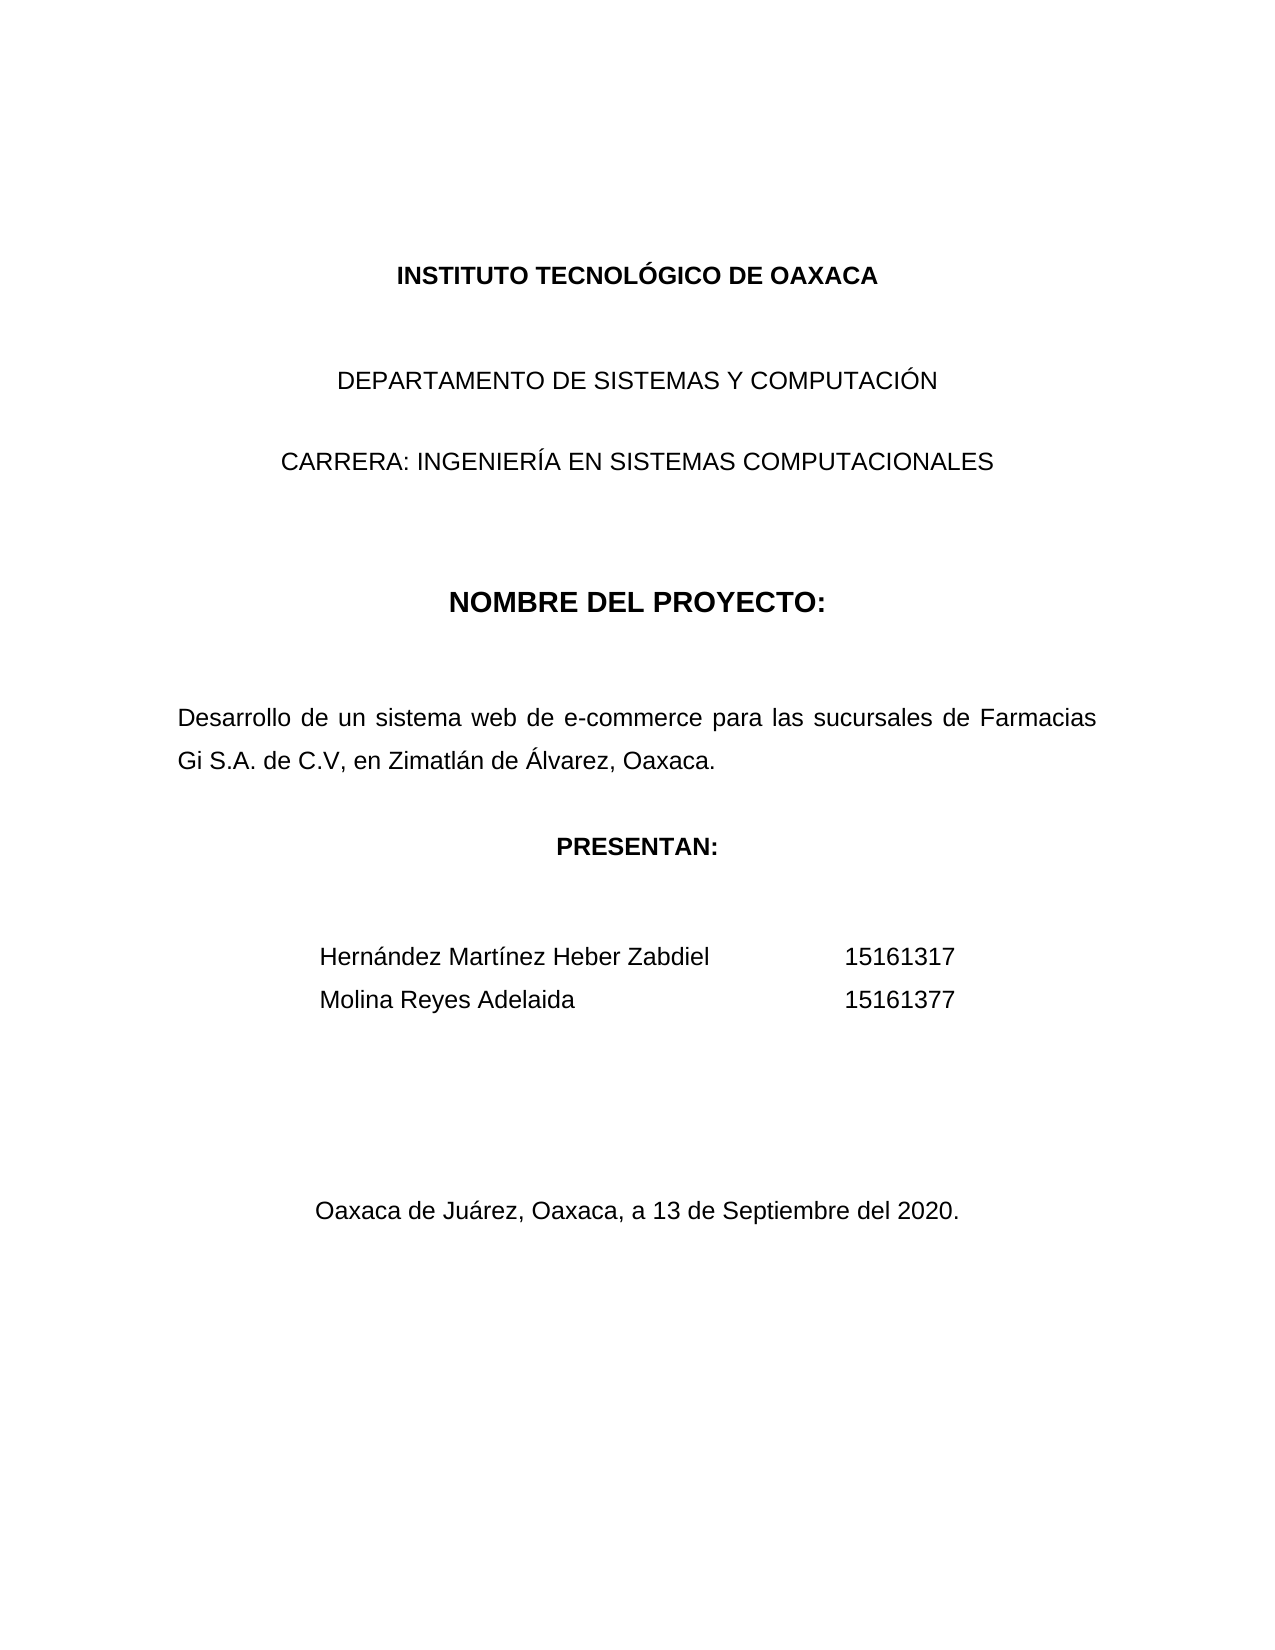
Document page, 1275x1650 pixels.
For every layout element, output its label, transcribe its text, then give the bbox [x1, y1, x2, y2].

text Hernández Martínez Heber Zabdiel 15161317 [177, 942, 1098, 971]
subtitle INSTITUTO TECNOLÓGICO DE OAXACA [177, 261, 1098, 289]
text CARRERA: INGENIERÍA EN SISTEMAS COMPUTACIONALES [177, 447, 1098, 476]
text Molina Reyes Adelaida 15161377 [177, 985, 1098, 1098]
text DEPARTAMENTO DE SISTEMAS Y COMPUTACIÓN [177, 366, 1098, 394]
text PRESENTAN: [177, 832, 1098, 861]
text Desarrollo de un sistema web de e-commerce para las sucursales de Farmacias Gi S.A. de C.V, en Zimatlán de Álvarez, Oaxaca. [177, 703, 1098, 774]
text Oaxaca de Juárez, Oaxaca, a 13 de Septiembre del 2020. [177, 1196, 1098, 1224]
text NOMBRE DEL PROYECTO: [177, 585, 1098, 619]
